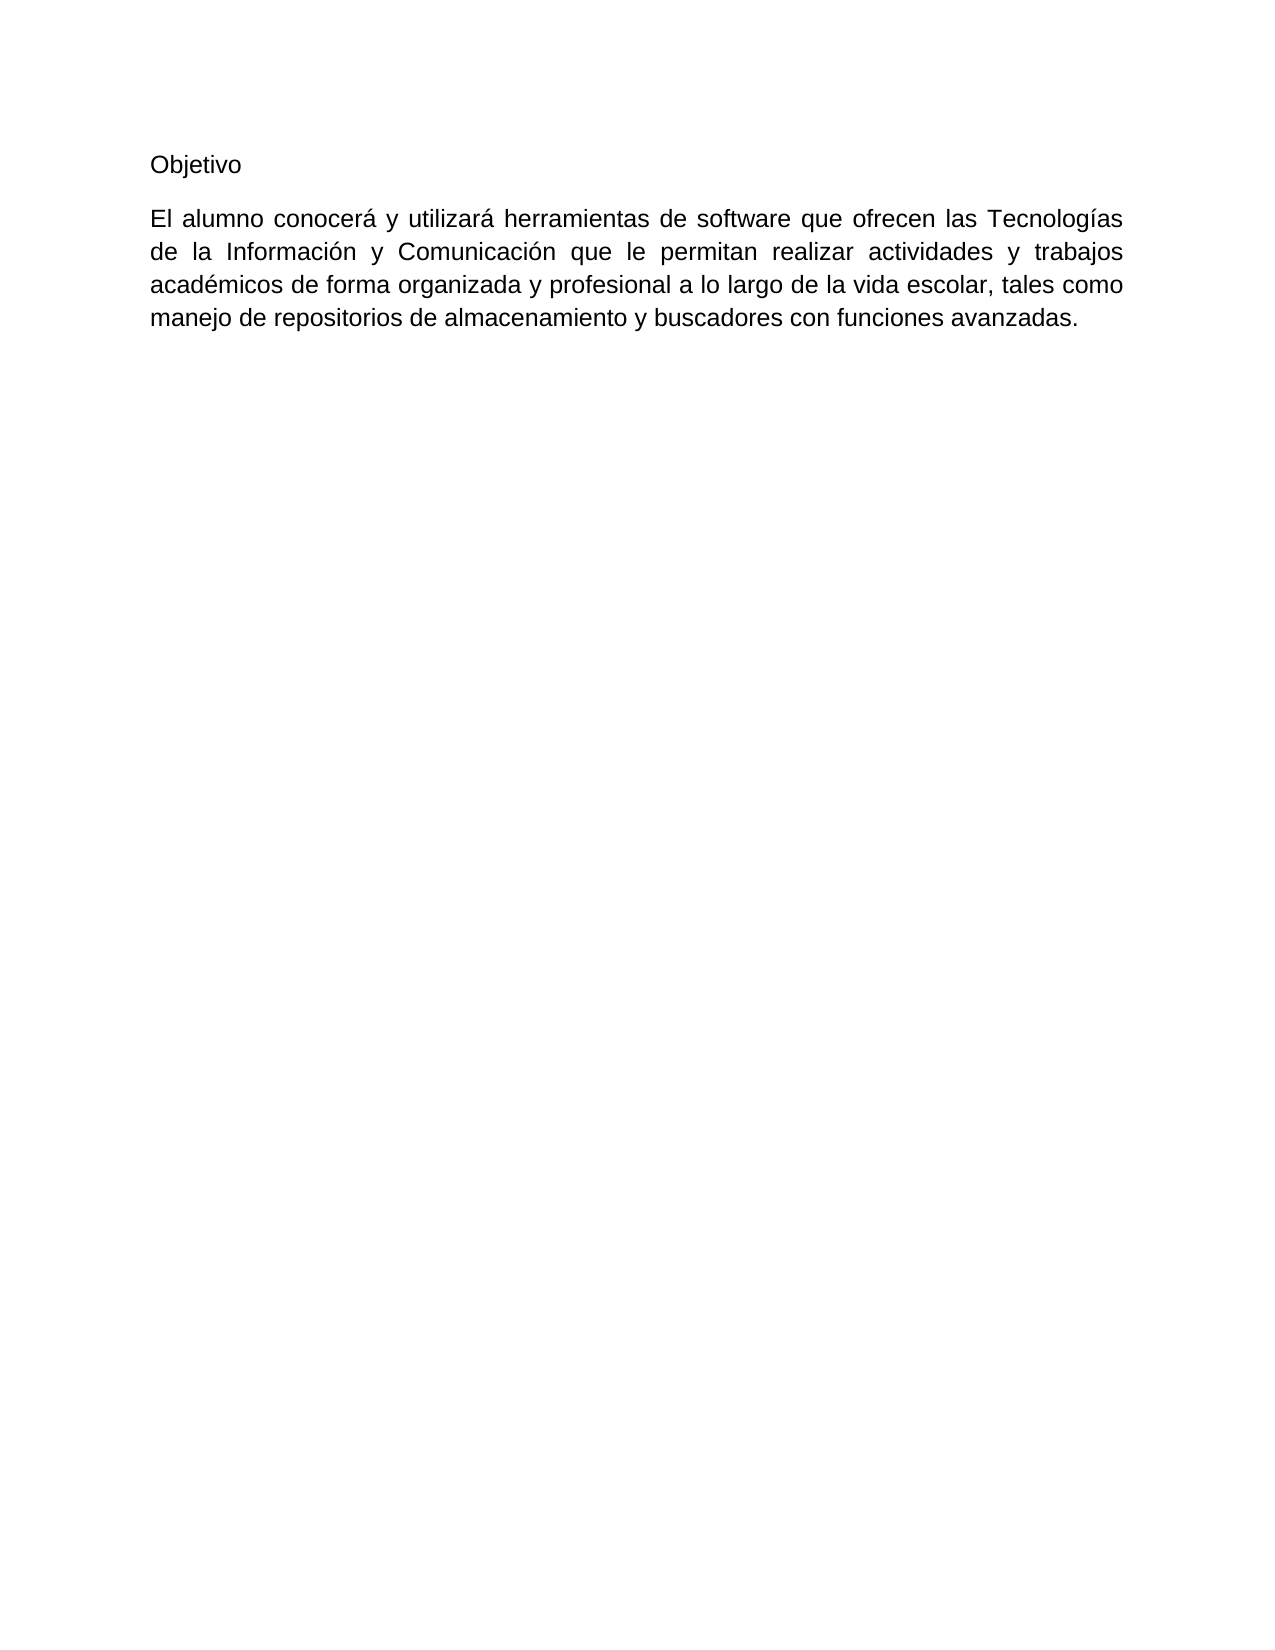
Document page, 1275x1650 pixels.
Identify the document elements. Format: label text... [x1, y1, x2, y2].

text Objetivo [150, 150, 1125, 179]
text El alumno conocerá y utilizará herramientas de software que ofrecen las Tecnologías de la Información y Comunicación que le permitan realizar actividades y trabajos académicos de forma organizada y profesional a lo largo de la vida escolar, tales como manejo de repositorios de almacenamiento y buscadores con funciones avanzadas. [150, 204, 1125, 332]
